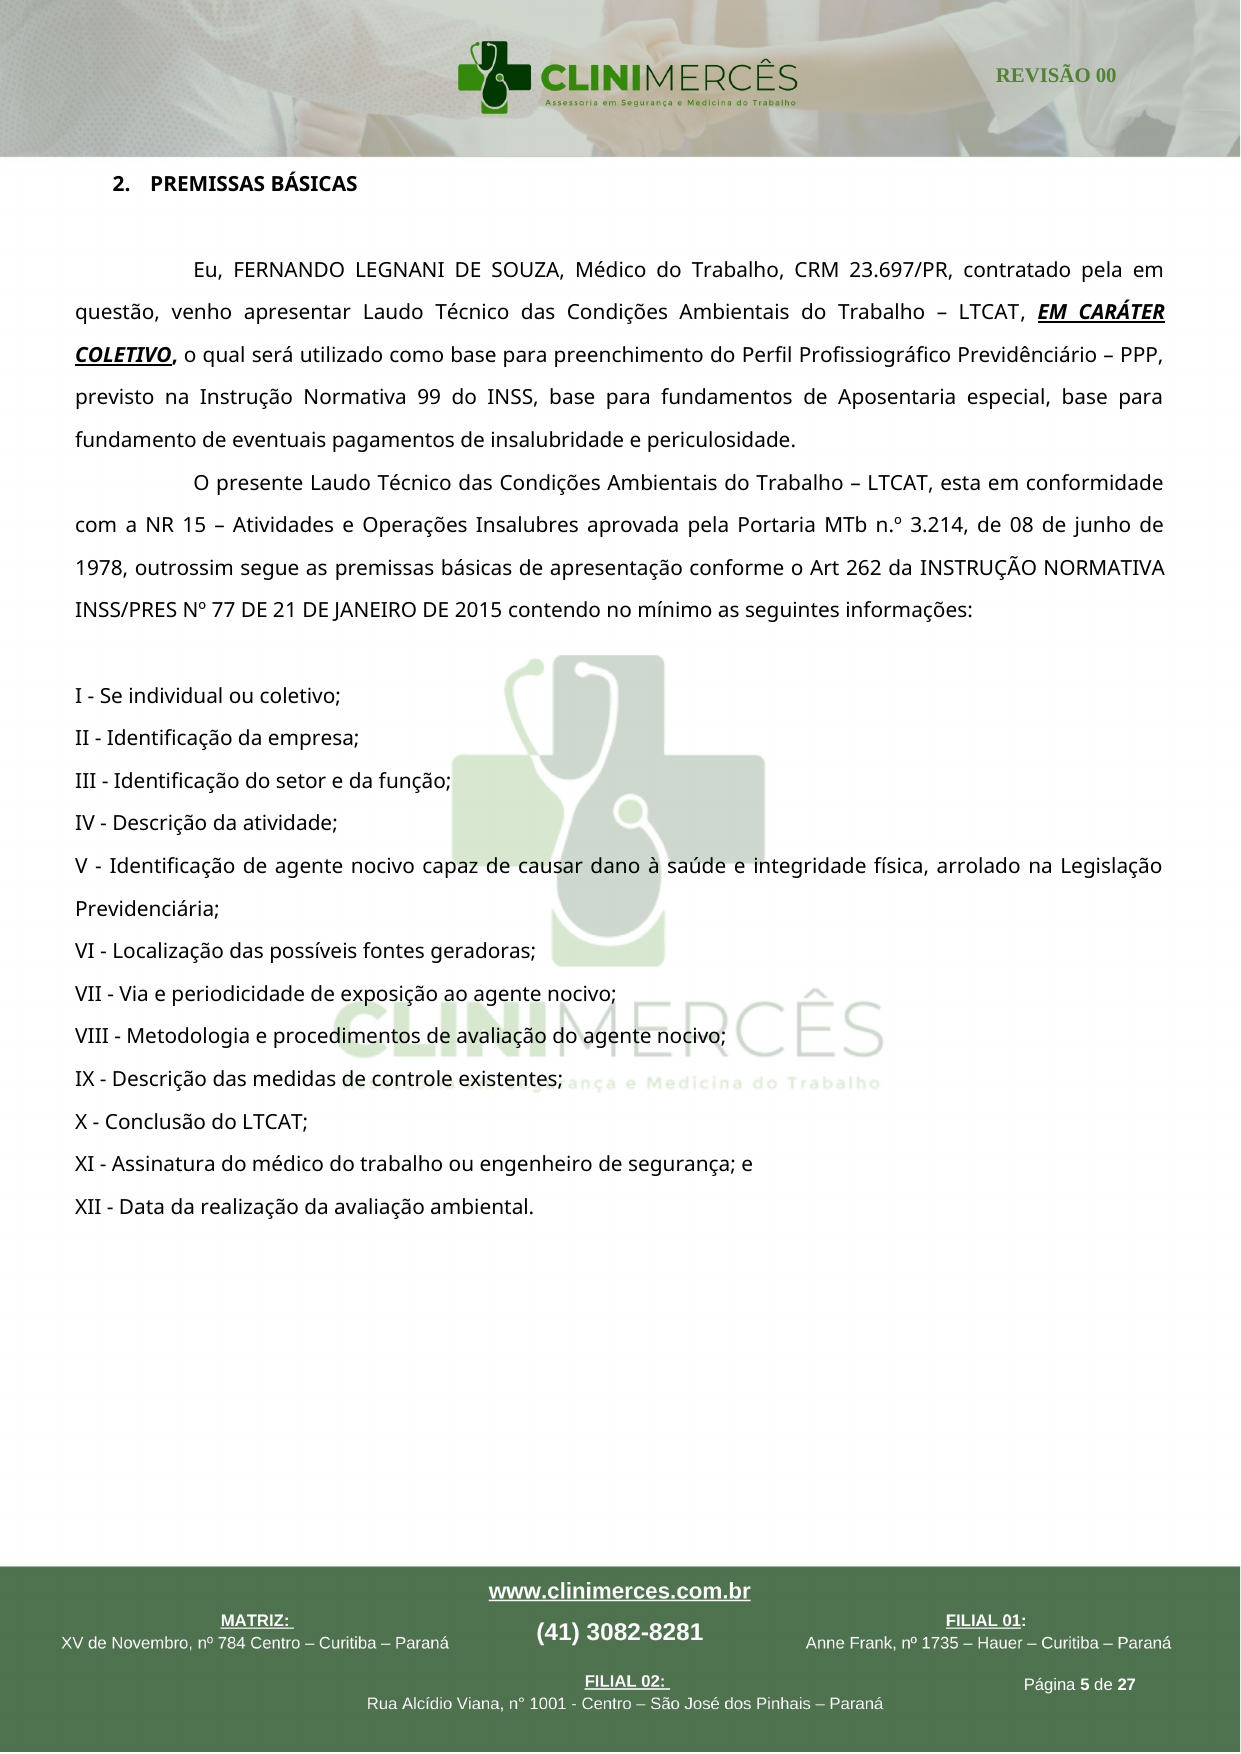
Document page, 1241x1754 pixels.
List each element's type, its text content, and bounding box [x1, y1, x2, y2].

text XII - Data da realização da avaliação ambiental. [75, 1192, 1067, 1220]
picture [0, 0, 1241, 1752]
text VIII - Metodologia e procedimentos de avaliação do agente nocivo; [75, 1022, 1067, 1050]
text VI - Localização das possíveis fontes geradoras; [75, 936, 1067, 965]
text III - Identificação do setor e da função; [75, 766, 1067, 794]
text I - Se individual ou coletivo; [75, 681, 1067, 709]
text II - Identificação da empresa; [75, 723, 1067, 752]
text VII - Via e periodicidade de exposição ao agente nocivo; [75, 979, 1067, 1007]
subtitle PREMISSAS BÁSICAS [112, 169, 1165, 198]
text XI - Assinatura do médico do trabalho ou engenheiro de segurança; e [75, 1149, 1067, 1178]
text X - Conclusão do LTCAT; [75, 1107, 1067, 1135]
text Eu, FERNANDO LEGNANI DE SOUZA, Médico do Trabalho, CRM 23.697/PR, contratado pela em questão, venho apresentar Laudo Técnico das Condições Ambientais do Trabalho – LTCAT, EM CARÁTER COLETIVO, o qual será utilizado como base para preenchimento do Perfil Profissiográfico Previdênciário – PPP, previsto na Instrução Normativa 99 do INSS, base para fundamentos de Aposentaria especial, base para fundamento de eventuais pagamentos de insalubridade e periculosidade. [75, 255, 1165, 453]
text O presente Laudo Técnico das Condições Ambientais do Trabalho – LTCAT, esta em conformidade com a NR 15 – Atividades e Operações Insalubres aprovada pela Portaria MTb n.º 3.214, de 08 de junho de 1978, outrossim segue as premissas básicas de apresentação conforme o Art 262 da INSTRUÇÃO NORMATIVA INSS/PRES Nº 77 DE 21 DE JANEIRO DE 2015 contendo no mínimo as seguintes informações: [75, 468, 1165, 624]
text V - Identificação de agente nocivo capaz de causar dano à saúde e integridade física, arrolado na Legislação Previdenciária; [75, 851, 1165, 922]
text IX - Descrição das medidas de controle existentes; [75, 1064, 1067, 1093]
text IV - Descrição da atividade; [75, 808, 1067, 837]
